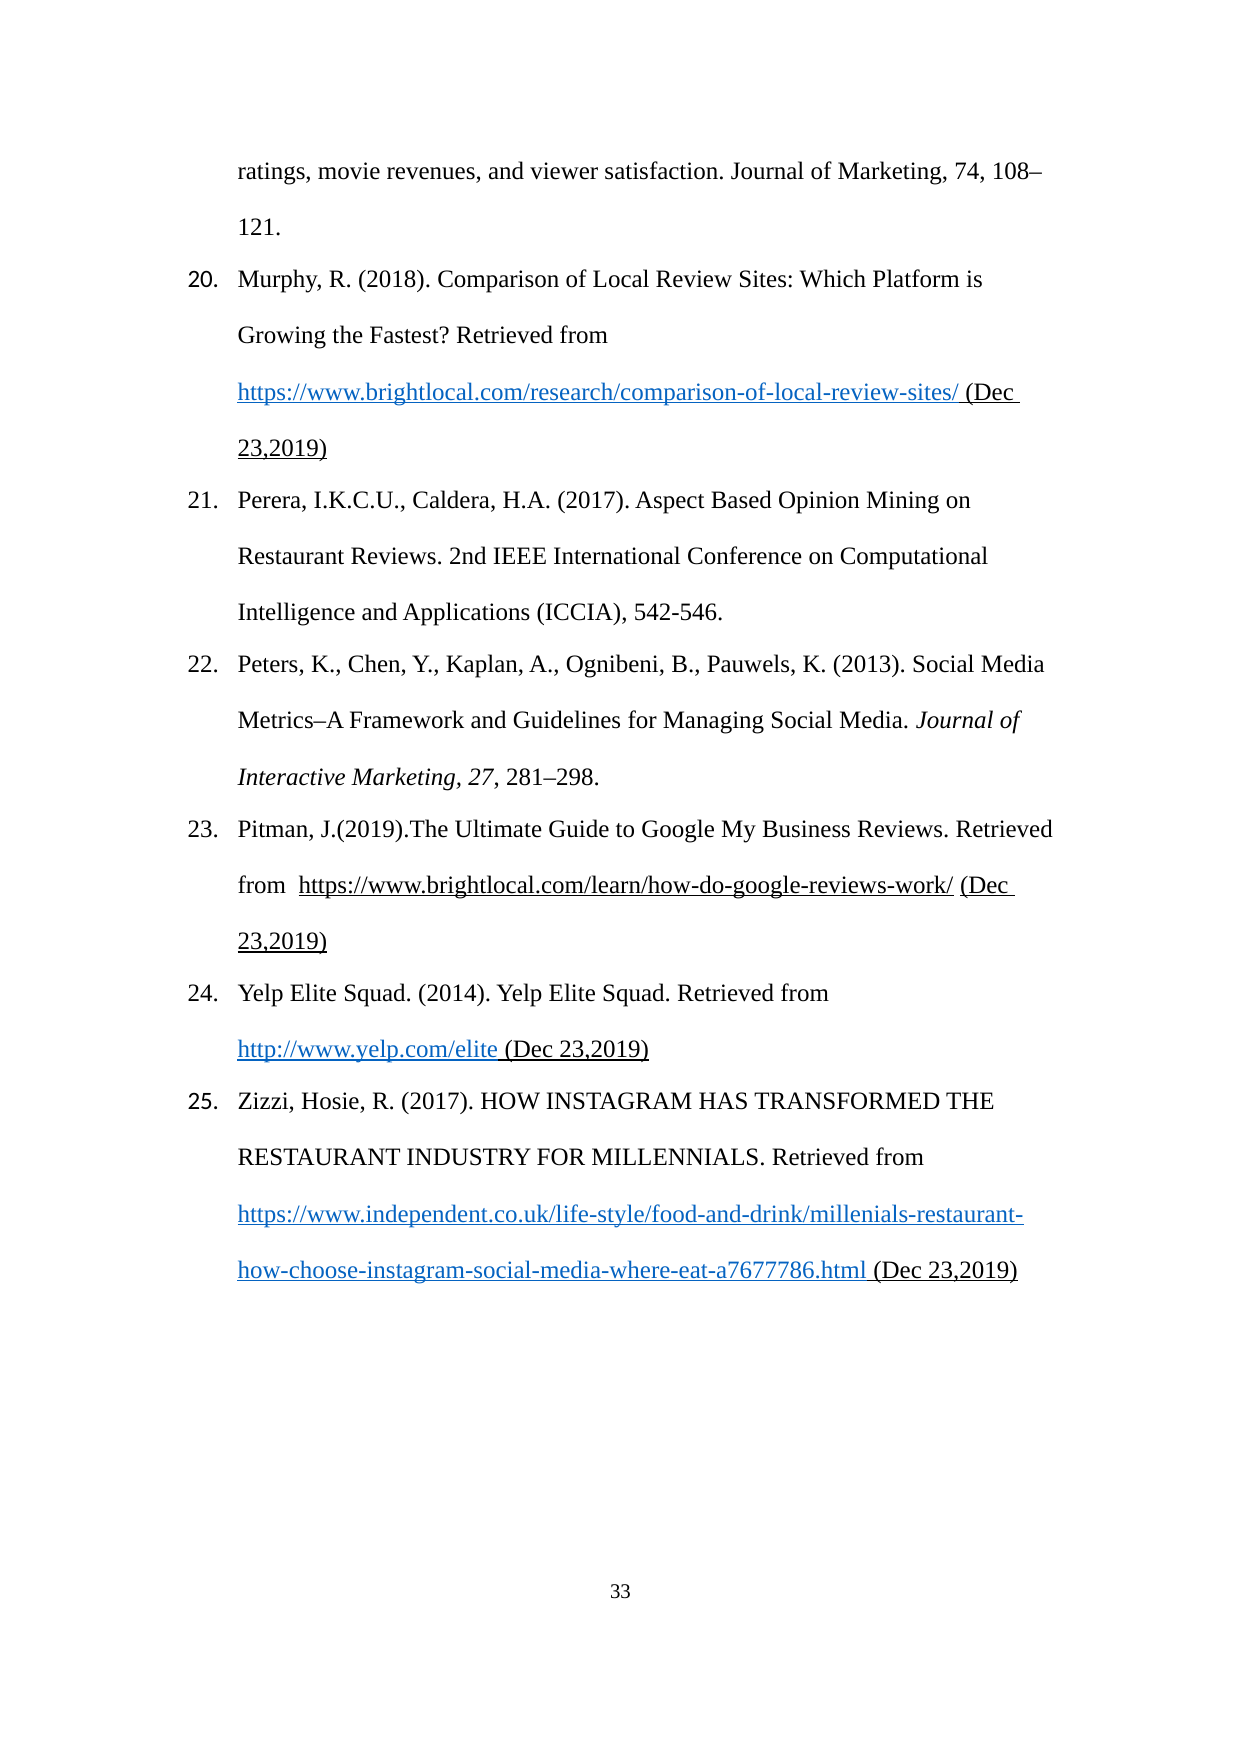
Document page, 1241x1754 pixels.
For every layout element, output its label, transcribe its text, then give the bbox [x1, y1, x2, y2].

list Pitman, J.(2019).The Ultimate Guide to Google My Business Reviews. Retrieved from https://www.brightlocal.com/learn/how-do-google-reviews-work/ (Dec 23,2019) [187, 809, 1053, 959]
list Murphy, R. (2018). Comparison of Local Review Sites: Which Platform is Growing the Fastest? Retrieved from https://www.brightlocal.com/research/comparison-of-local-review-sites/ (Dec 23,2019) [187, 260, 1053, 466]
list Perera, I.K.C.U., Caldera, H.A. (2017). Aspect Based Opinion Mining on Restaurant Reviews. 2nd IEEE International Conference on Computational Intelligence and Applications (ICCIA), 542-546. [187, 481, 1053, 631]
list Zizzi, Hosie, R. (2017). HOW INSTAGRAM HAS TRANSFORMED THE RESTAURANT INDUSTRY FOR MILLENNIALS. Retrieved from https://www.independent.co.uk/life-style/food-and-drink/millenials-restaurant-how-choose-instagram-social-media-where-eat-a7677786.html (Dec 23,2019) [187, 1082, 1053, 1288]
list Yelp Elite Squad. (2014). Yelp Elite Squad. Retrieved from http://www.yelp.com/elite (Dec 23,2019) [187, 974, 1053, 1067]
list Peters, K., Chen, Y., Kaplan, A., Ognibeni, B., Pauwels, K. (2013). Social Media Metrics–A Framework and Guidelines for Managing Social Media. Journal of Interactive Marketing, 27, 281–298. [187, 645, 1053, 795]
